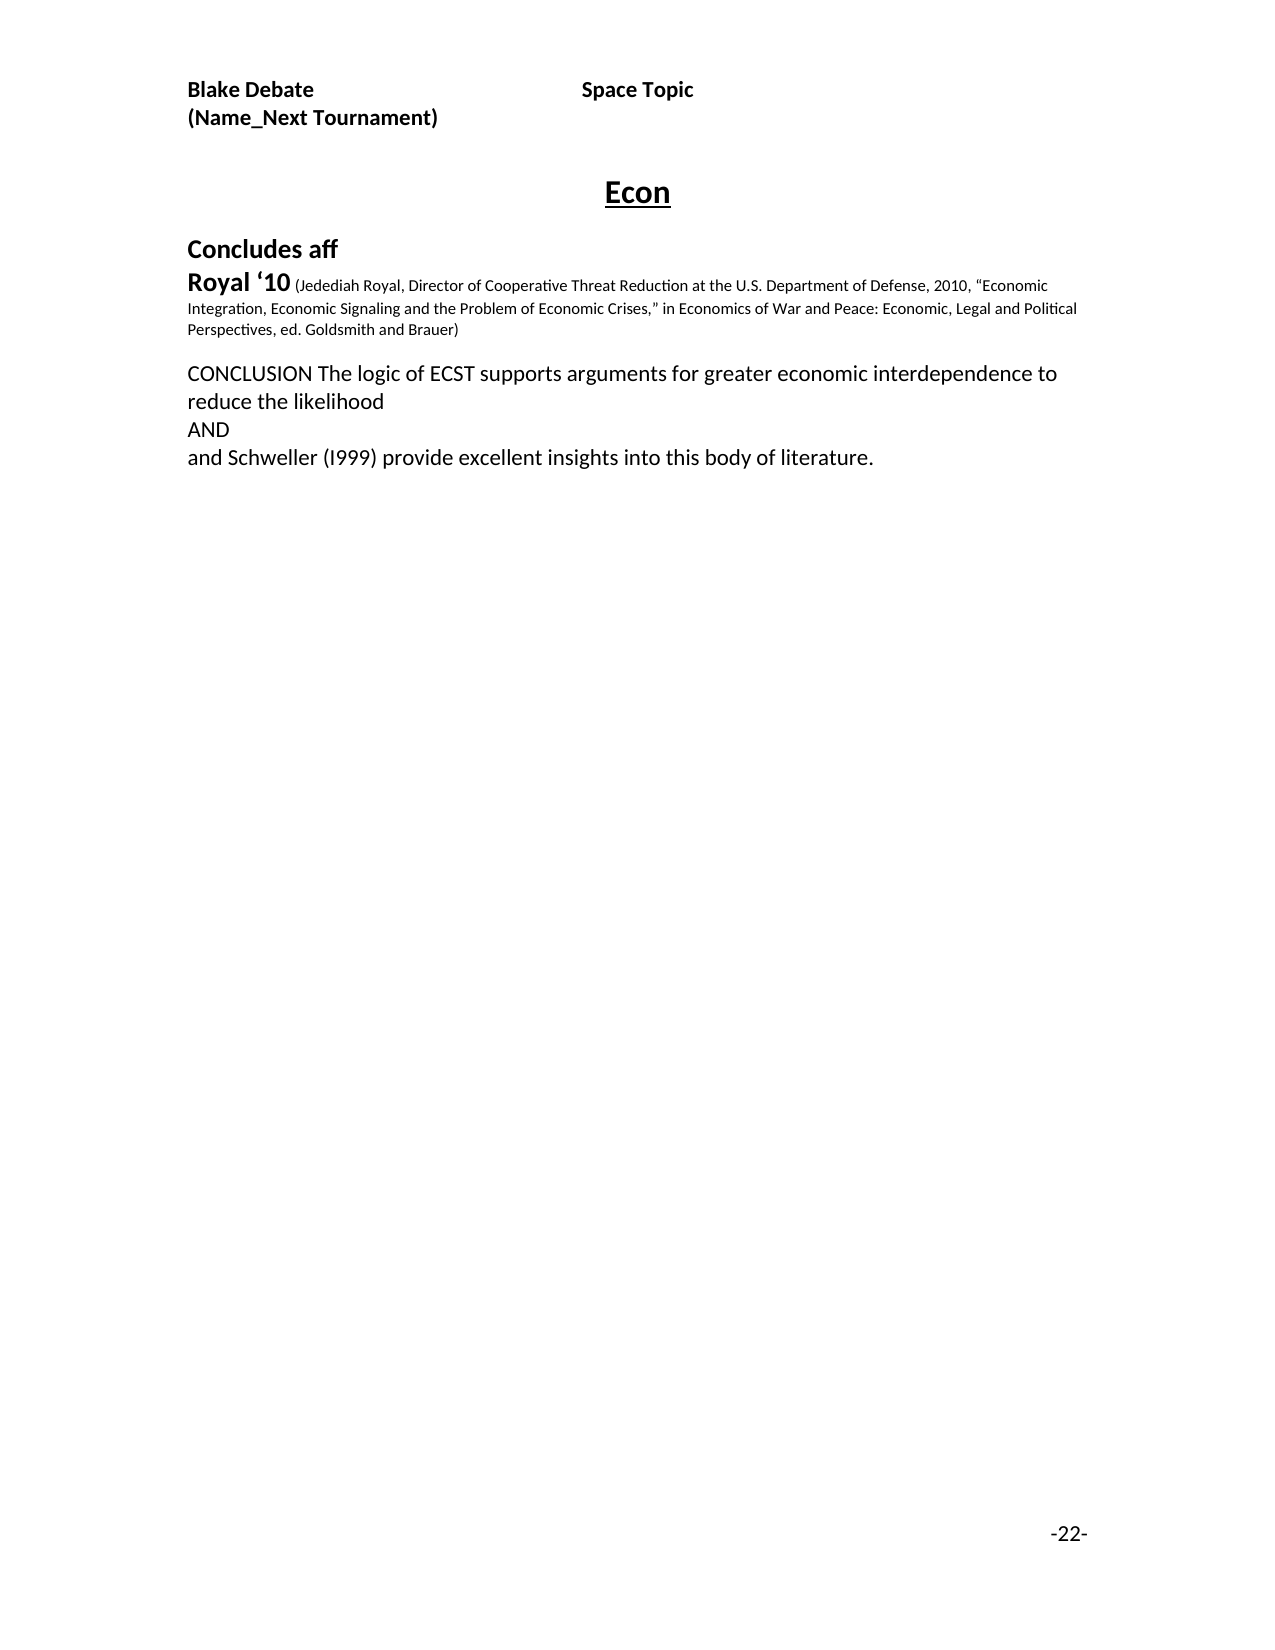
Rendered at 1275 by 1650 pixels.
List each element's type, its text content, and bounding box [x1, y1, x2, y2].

text Royal ‘10 (Jedediah Royal, Director of Cooperative Threat Reduction at the U.S. Department of Defense, 2010, “Economic Integration, Economic Signaling and the Problem of Economic Crises,” in Economics of War and Peace: Economic, Legal and Political Perspectives, ed. Goldsmith and Brauer) [187, 265, 1087, 339]
subtitle Econ [187, 171, 1087, 212]
text and Schweller (I999) provide excellent insights into this body of literature. [187, 443, 1087, 471]
text CONCLUSION The logic of ECST supports arguments for greater economic interdependence to reduce the likelihood [187, 359, 1087, 415]
subtitle Concludes aff [187, 232, 1087, 265]
text AND [187, 415, 1087, 443]
